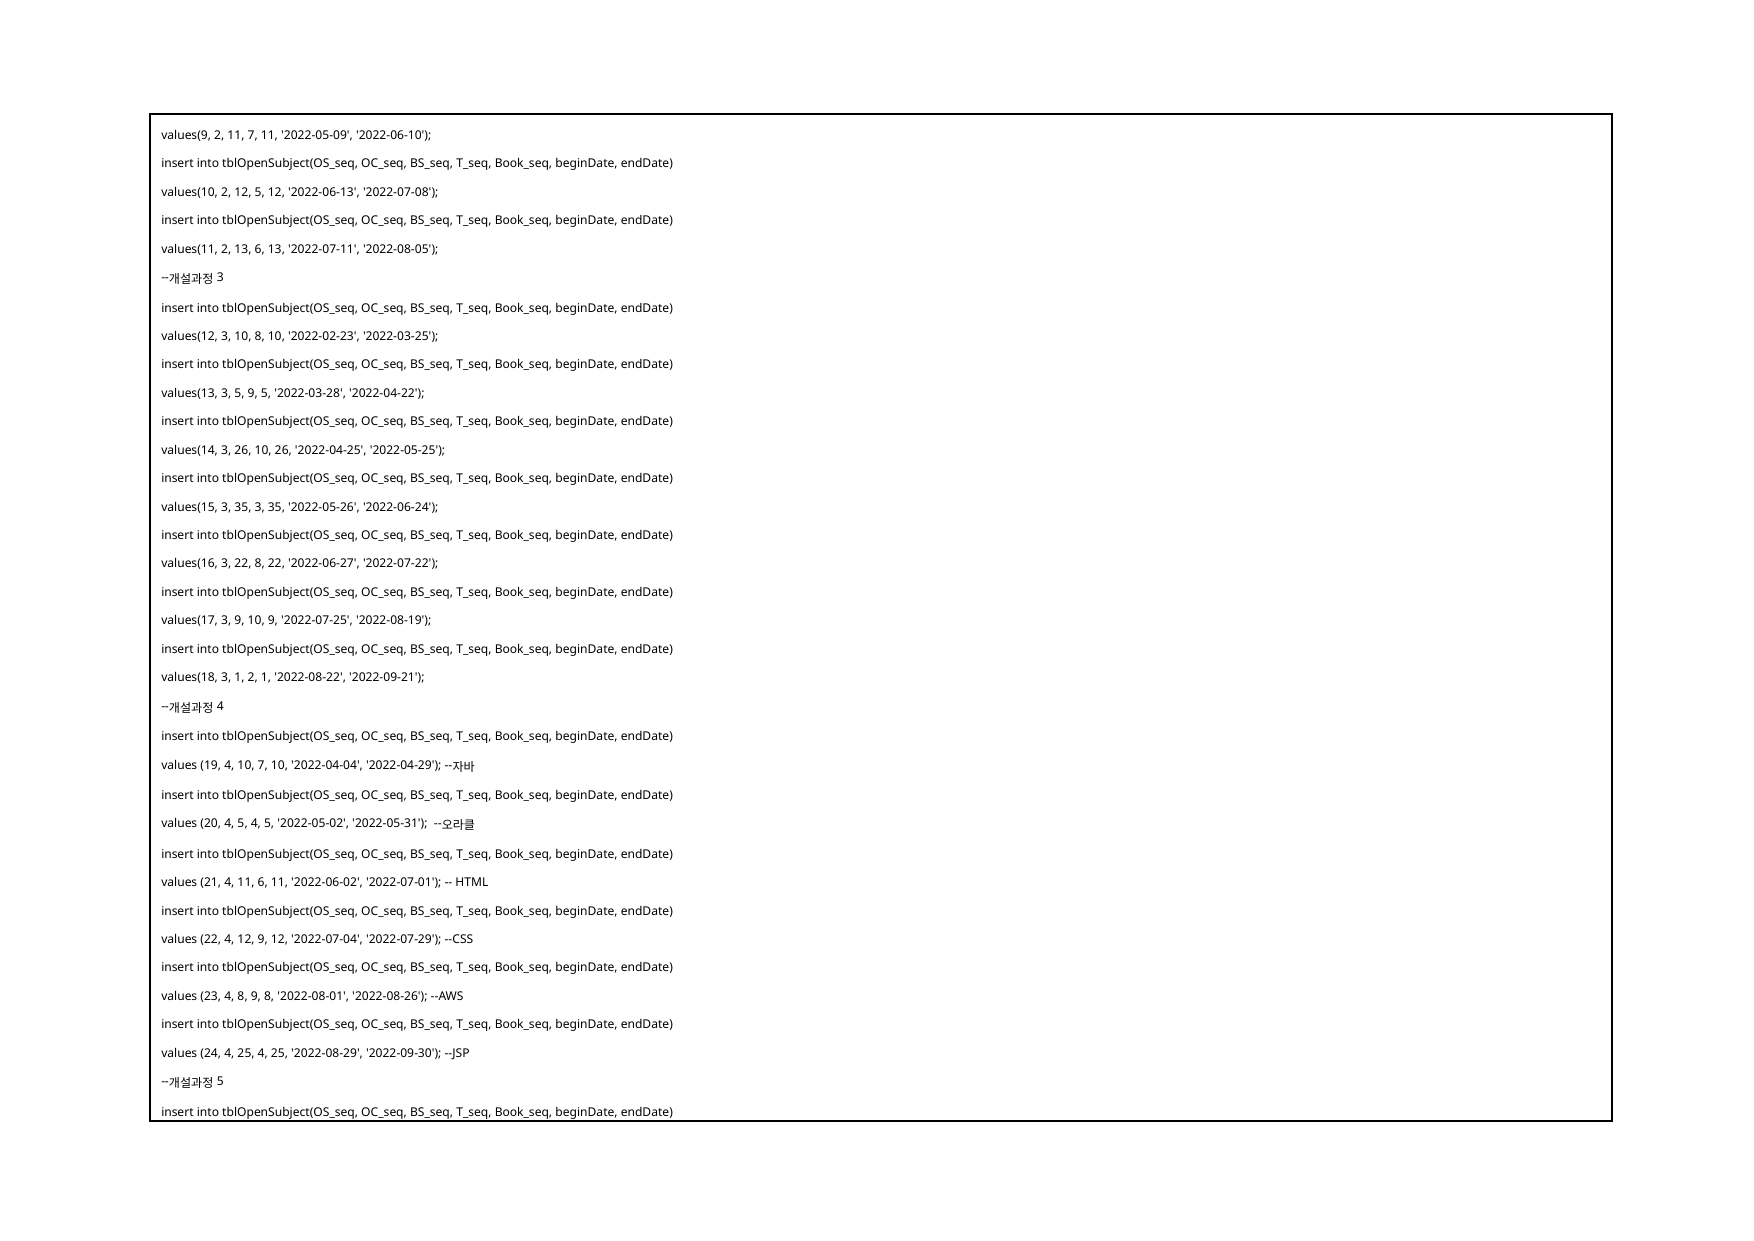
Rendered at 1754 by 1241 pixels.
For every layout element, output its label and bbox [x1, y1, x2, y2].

table_cell [151, 115, 1611, 1120]
